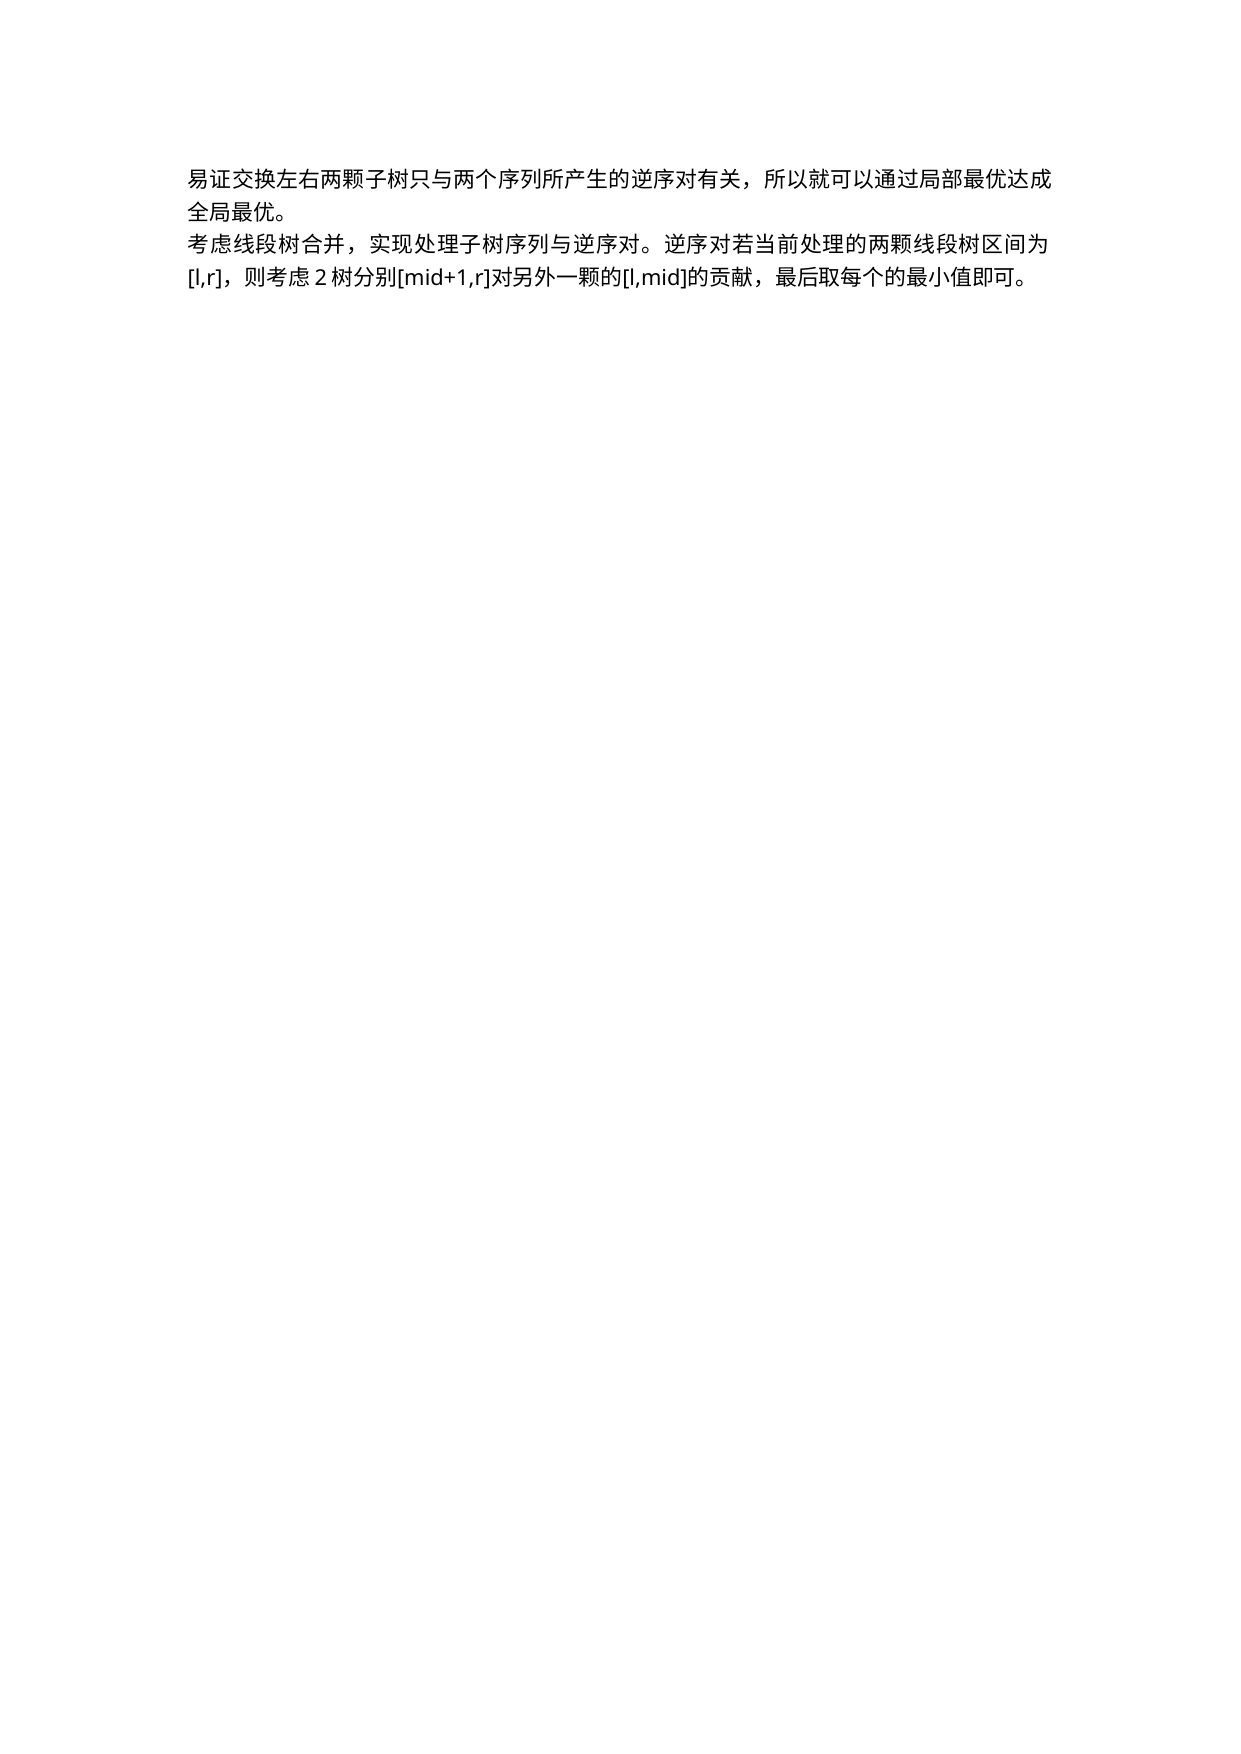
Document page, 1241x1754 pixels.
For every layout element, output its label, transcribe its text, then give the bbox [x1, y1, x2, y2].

text 考虑线段树合并，实现处理子树序列与逆序对。逆序对若当前处理的两颗线段树区间为[l,r]，则考虑2树分别[mid+1,r]对另外一颗的[l,mid]的贡献，最后取每个的最小值即可。 [187, 227, 1053, 292]
text 易证交换左右两颗子树只与两个序列所产生的逆序对有关，所以就可以通过局部最优达成全局最优。 [187, 162, 1053, 227]
